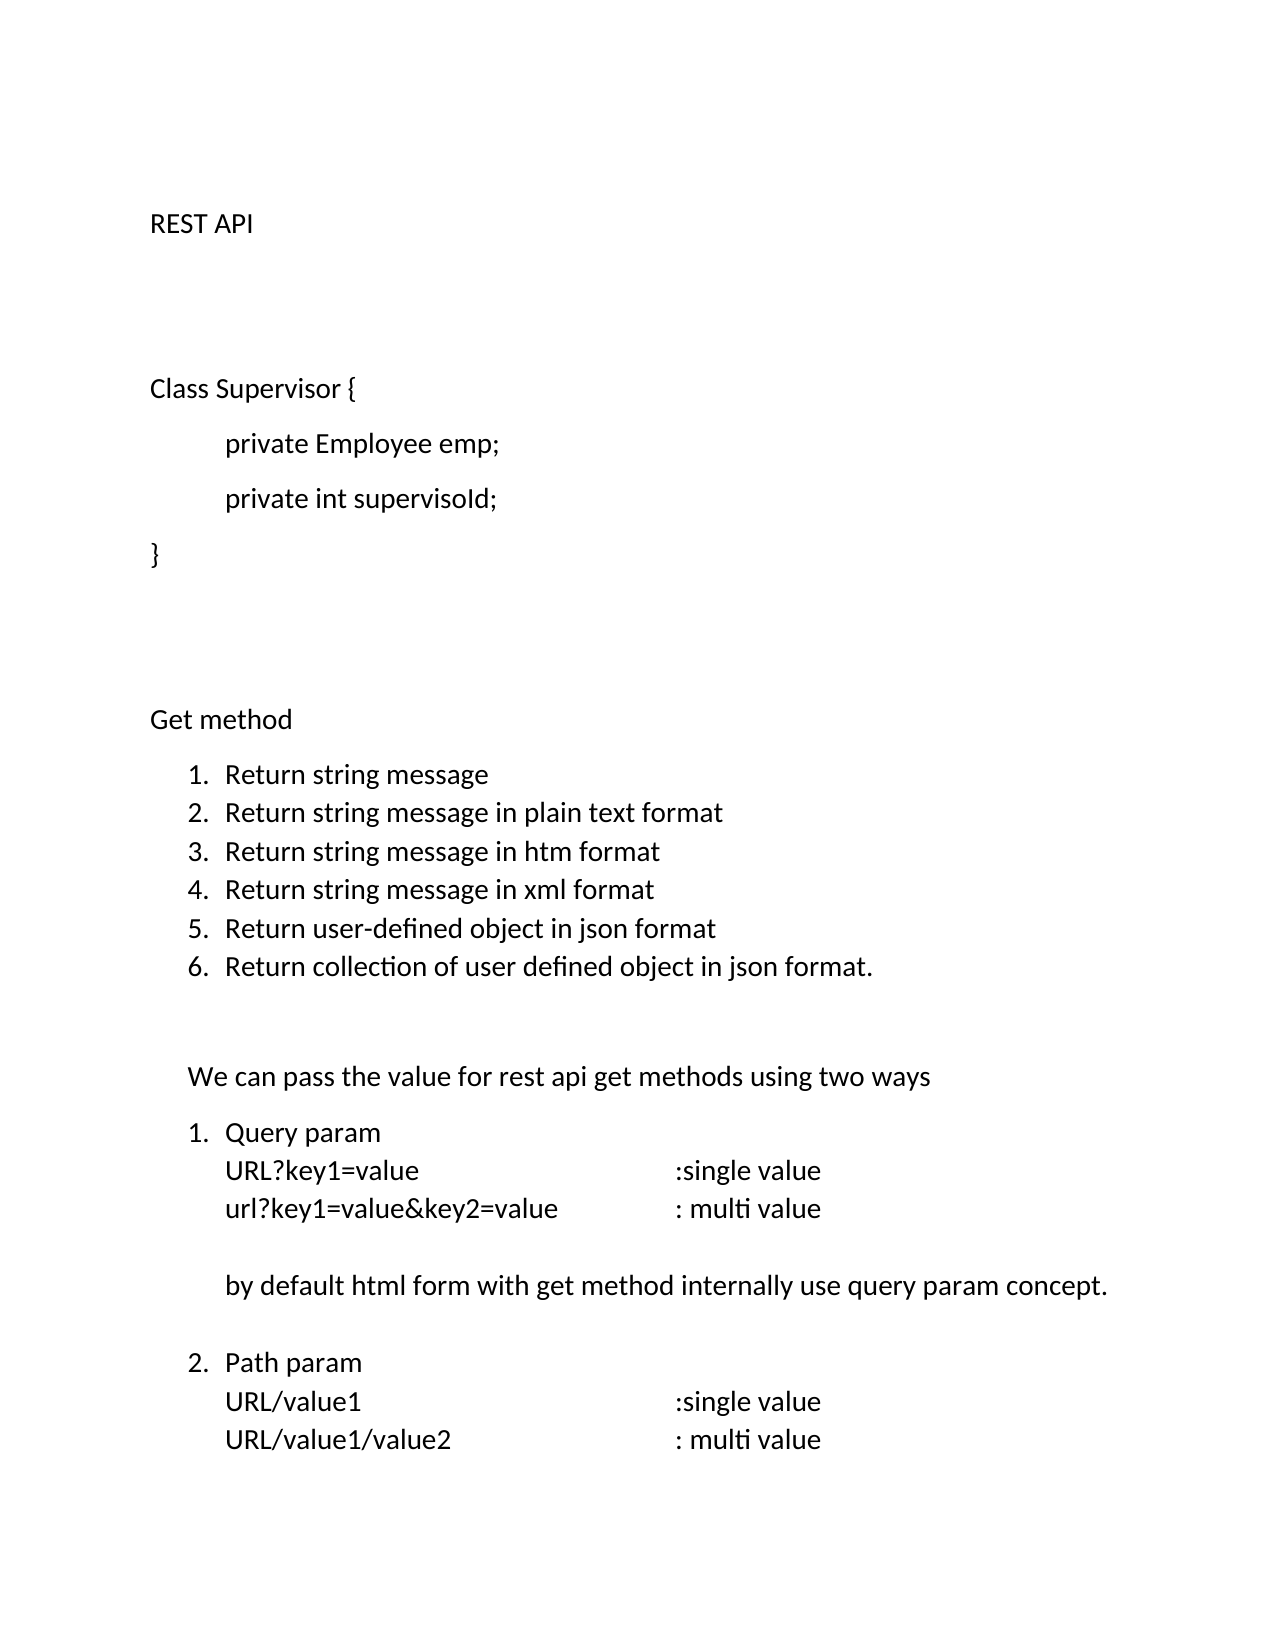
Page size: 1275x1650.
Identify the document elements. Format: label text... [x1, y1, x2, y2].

list URL?key1=value :single value [225, 1152, 1125, 1188]
list URL/value1/value2 : multi value [225, 1421, 1125, 1457]
list Return string message in htm format [187, 833, 1125, 869]
text Class Supervisor { [150, 370, 1125, 406]
list Return string message in xml format [187, 871, 1125, 907]
list Path param [187, 1344, 1125, 1380]
list Return string message in plain text format [187, 794, 1125, 830]
list by default html form with get method internally use query param concept. [225, 1267, 1125, 1303]
list URL/value1 :single value [225, 1383, 1125, 1418]
text REST API [150, 205, 1125, 241]
list url?key1=value&key2=value : multi value [225, 1191, 1125, 1226]
text Get method [150, 701, 1125, 737]
text private int supervisoId; [150, 481, 1125, 516]
text We can pass the value for rest api get methods using two ways [187, 1058, 1125, 1094]
list Return user-defined object in json format [187, 910, 1125, 946]
text private Employee emp; [150, 426, 1125, 461]
list Return string message [187, 756, 1125, 792]
list Query param [187, 1114, 1125, 1149]
text } [150, 536, 1125, 571]
list Return collection of user defined object in json format. [187, 948, 1125, 984]
